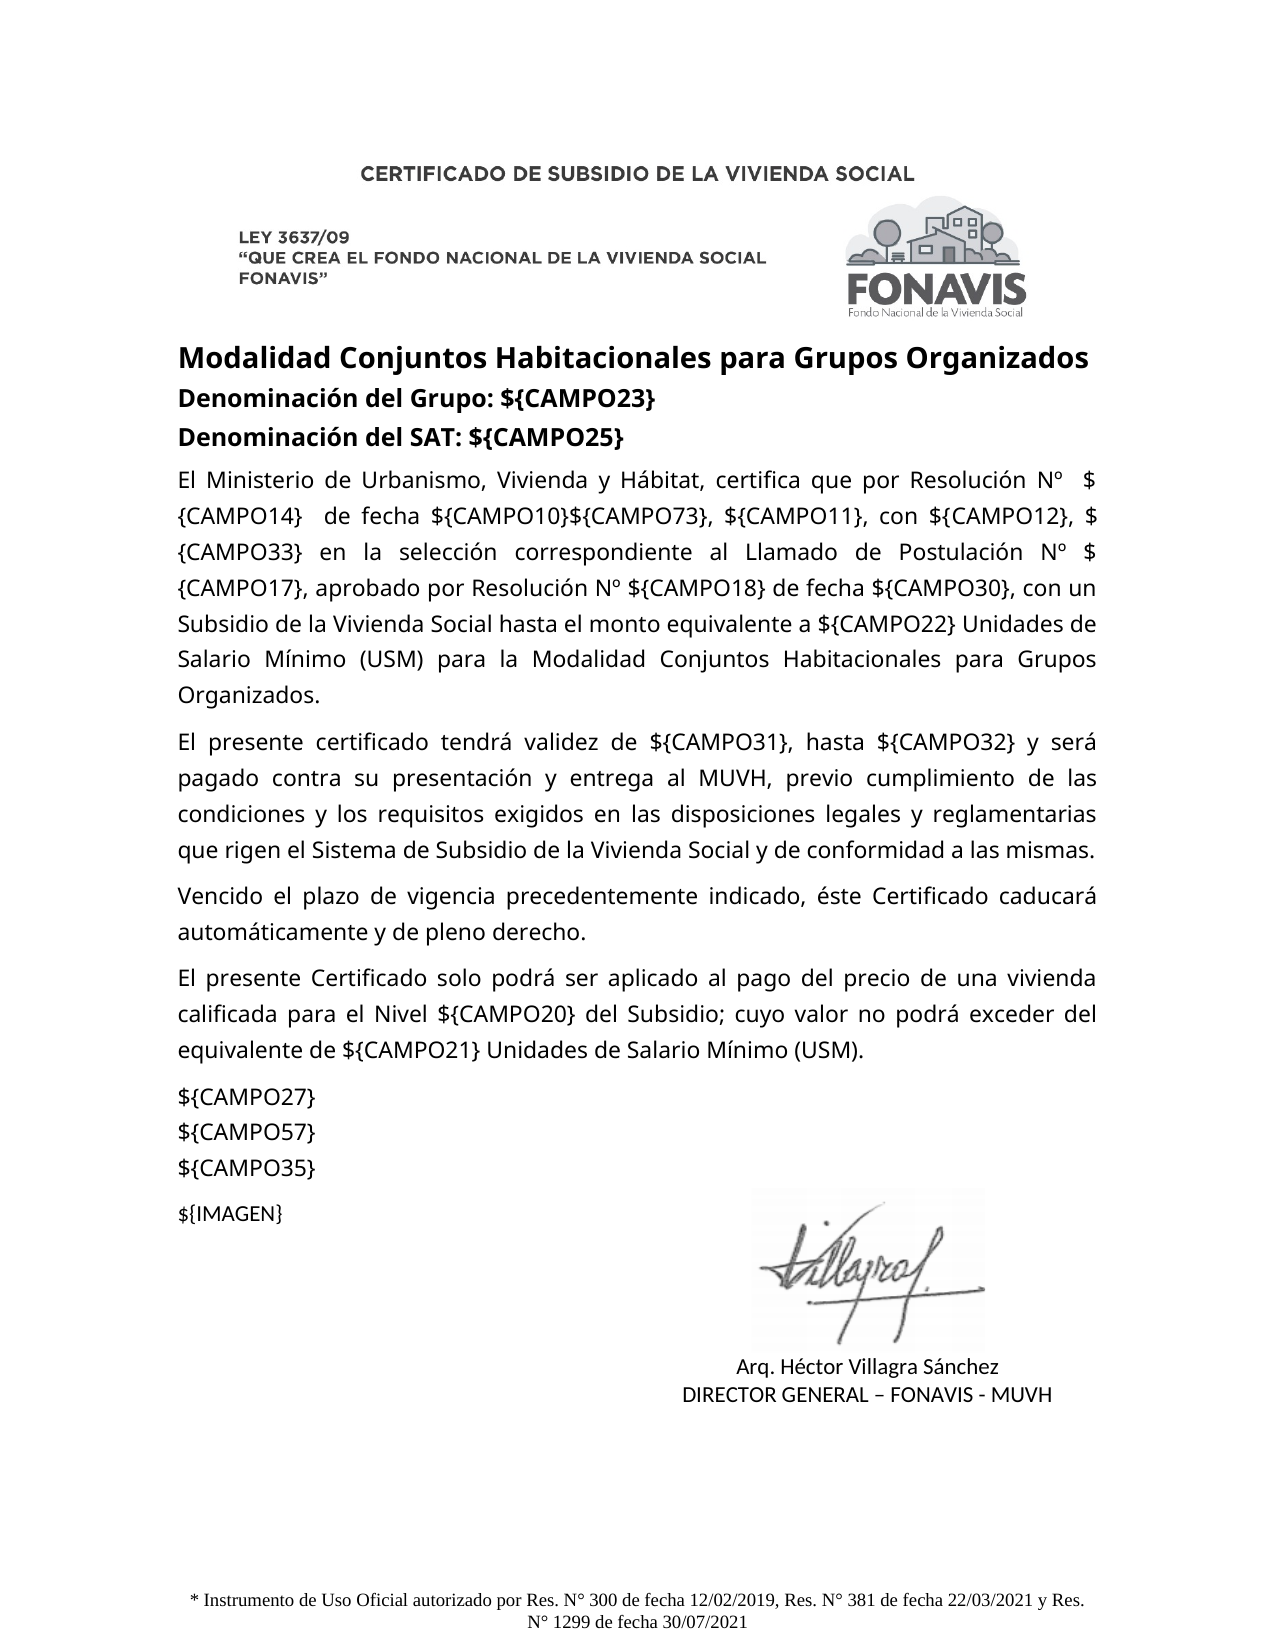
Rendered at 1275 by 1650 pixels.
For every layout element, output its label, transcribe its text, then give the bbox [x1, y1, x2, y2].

picture [176, 0, 1098, 333]
text ${CAMPO57} [177, 1116, 1098, 1148]
text Modalidad Conjuntos Habitacionales para Grupos Organizados [177, 152, 1090, 377]
table_header Arq. Héctor Villagra Sánchez DIRECTOR GENERAL – FONAVIS - MUVH [634, 1188, 1101, 1456]
text El presente Certificado solo podrá ser aplicado al pago del precio de una vivienda calificada para el Nivel ${CAMPO20} del Subsidio; cuyo valor no podrá exceder del equivalente de ${CAMPO21} Unidades de Salario Mínimo (USM). [177, 962, 1098, 1065]
text El presente certificado tendrá validez de ${CAMPO31}, hasta ${CAMPO32} y será pagado contra su presentación y entrega al MUVH, previo cumplimiento de las condiciones y los requisitos exigidos en las disposiciones legales y reglamentarias que rigen el Sistema de Subsidio de la Vivienda Social y de conformidad a las mismas. [177, 726, 1098, 865]
text Denominación del SAT: ${CAMPO25} [177, 419, 1090, 453]
text El Ministerio de Urbanismo, Vivienda y Hábitat, certifica que por Resolución Nº ${CAMPO14} de fecha ${CAMPO10}${CAMPO73}, ${CAMPO11}, con ${CAMPO12}, ${CAMPO33} en la selección correspondiente al Llamado de Postulación Nº ${CAMPO17}, aprobado por Resolución Nº ${CAMPO18} de fecha ${CAMPO30}, con un Subsidio de la Vivienda Social hasta el monto equivalente a ${CAMPO22} Unidades de Salario Mínimo (USM) para la Modalidad Conjuntos Habitacionales para Grupos Organizados. [177, 464, 1098, 711]
text ${CAMPO35} [177, 1152, 1098, 1183]
picture [749, 1188, 986, 1353]
table_header ${IMAGEN} [166, 1188, 633, 1456]
text Denominación del Grupo: ${CAMPO23} [177, 381, 1090, 415]
text ${CAMPO27} [177, 1080, 1098, 1112]
text Vencido el plazo de vigencia precedentemente indicado, éste Certificado caducará automáticamente y de pleno derecho. [177, 880, 1098, 947]
